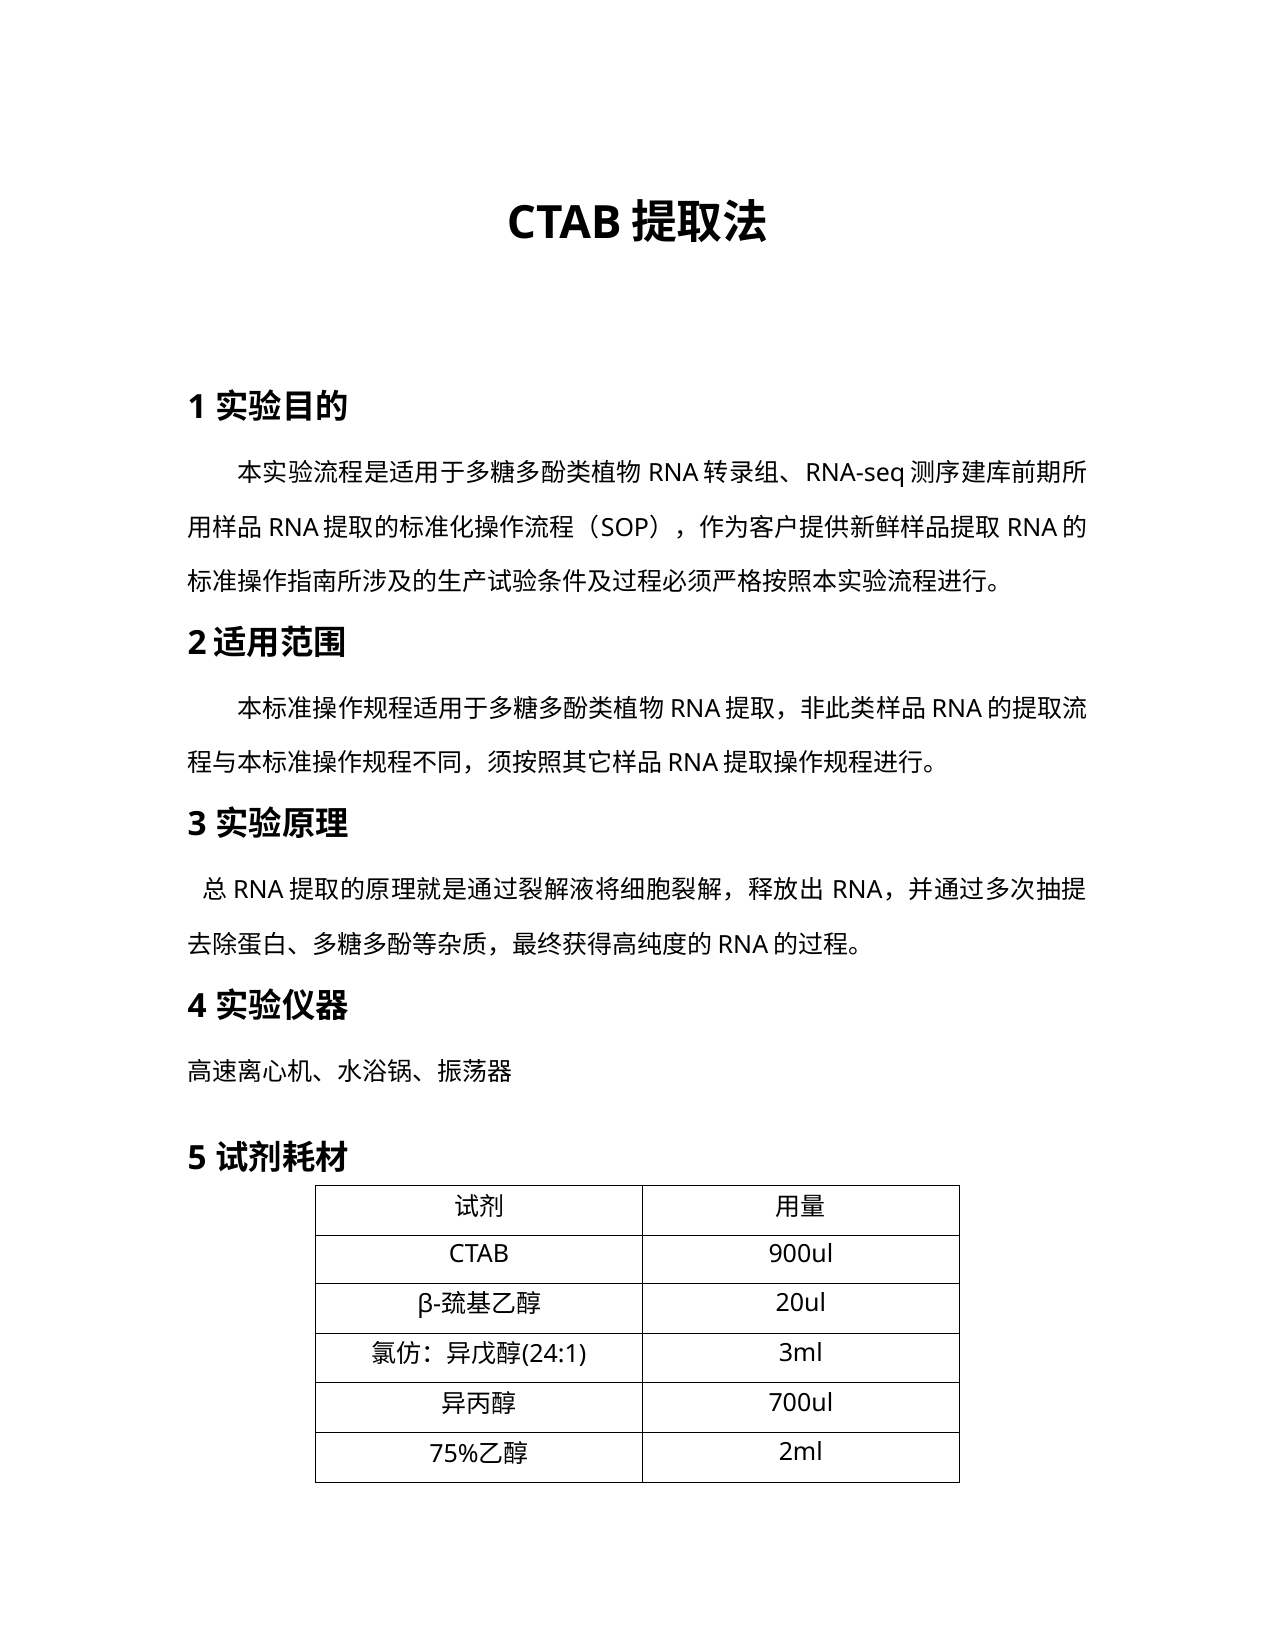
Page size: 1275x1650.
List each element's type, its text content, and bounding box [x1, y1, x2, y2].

table_header 用量 [643, 1186, 959, 1235]
table_cell 氯仿：异戊醇(24:1) [316, 1334, 642, 1382]
table_cell 3ml [643, 1334, 959, 1382]
text 总RNA提取的原理就是通过裂解液将细胞裂解，释放出RNA，并通过多次抽提去除蛋白、多糖多酚等杂质，最终获得高纯度的RNA的过程。 [187, 870, 1087, 960]
text 1 实验目的 [187, 380, 1087, 428]
text 4 实验仪器 [187, 978, 1087, 1027]
text 本实验流程是适用于多糖多酚类植物RNA转录组、RNA-seq测序建库前期所用样品RNA提取的标准化操作流程（SOP），作为客户提供新鲜样品提取RNA的标准操作指南所涉及的生产试验条件及过程必须严格按照本实验流程进行。 [187, 453, 1087, 598]
table_cell CTAB [316, 1236, 642, 1283]
table_cell 2ml [643, 1433, 959, 1482]
table_cell 75%乙醇 [316, 1433, 642, 1482]
text 2适用范围 [187, 616, 1087, 664]
table_cell 异丙醇 [316, 1383, 642, 1432]
table_cell 900ul [643, 1236, 959, 1283]
text 本标准操作规程适用于多糖多酚类植物RNA提取，非此类样品RNA的提取流程与本标准操作规程不同，须按照其它样品RNA提取操作规程进行。 [187, 688, 1087, 779]
subtitle CTAB提取法 [187, 185, 1087, 252]
table_cell 700ul [643, 1383, 959, 1432]
text 3 实验原理 [187, 797, 1087, 846]
title 5 试剂耗材 [187, 1131, 1087, 1179]
table_cell 20ul [643, 1284, 959, 1332]
table_header 试剂 [316, 1186, 642, 1235]
table_cell β-巯基乙醇 [316, 1284, 642, 1332]
text 高速离心机、水浴锅、振荡器 [187, 1051, 1087, 1087]
